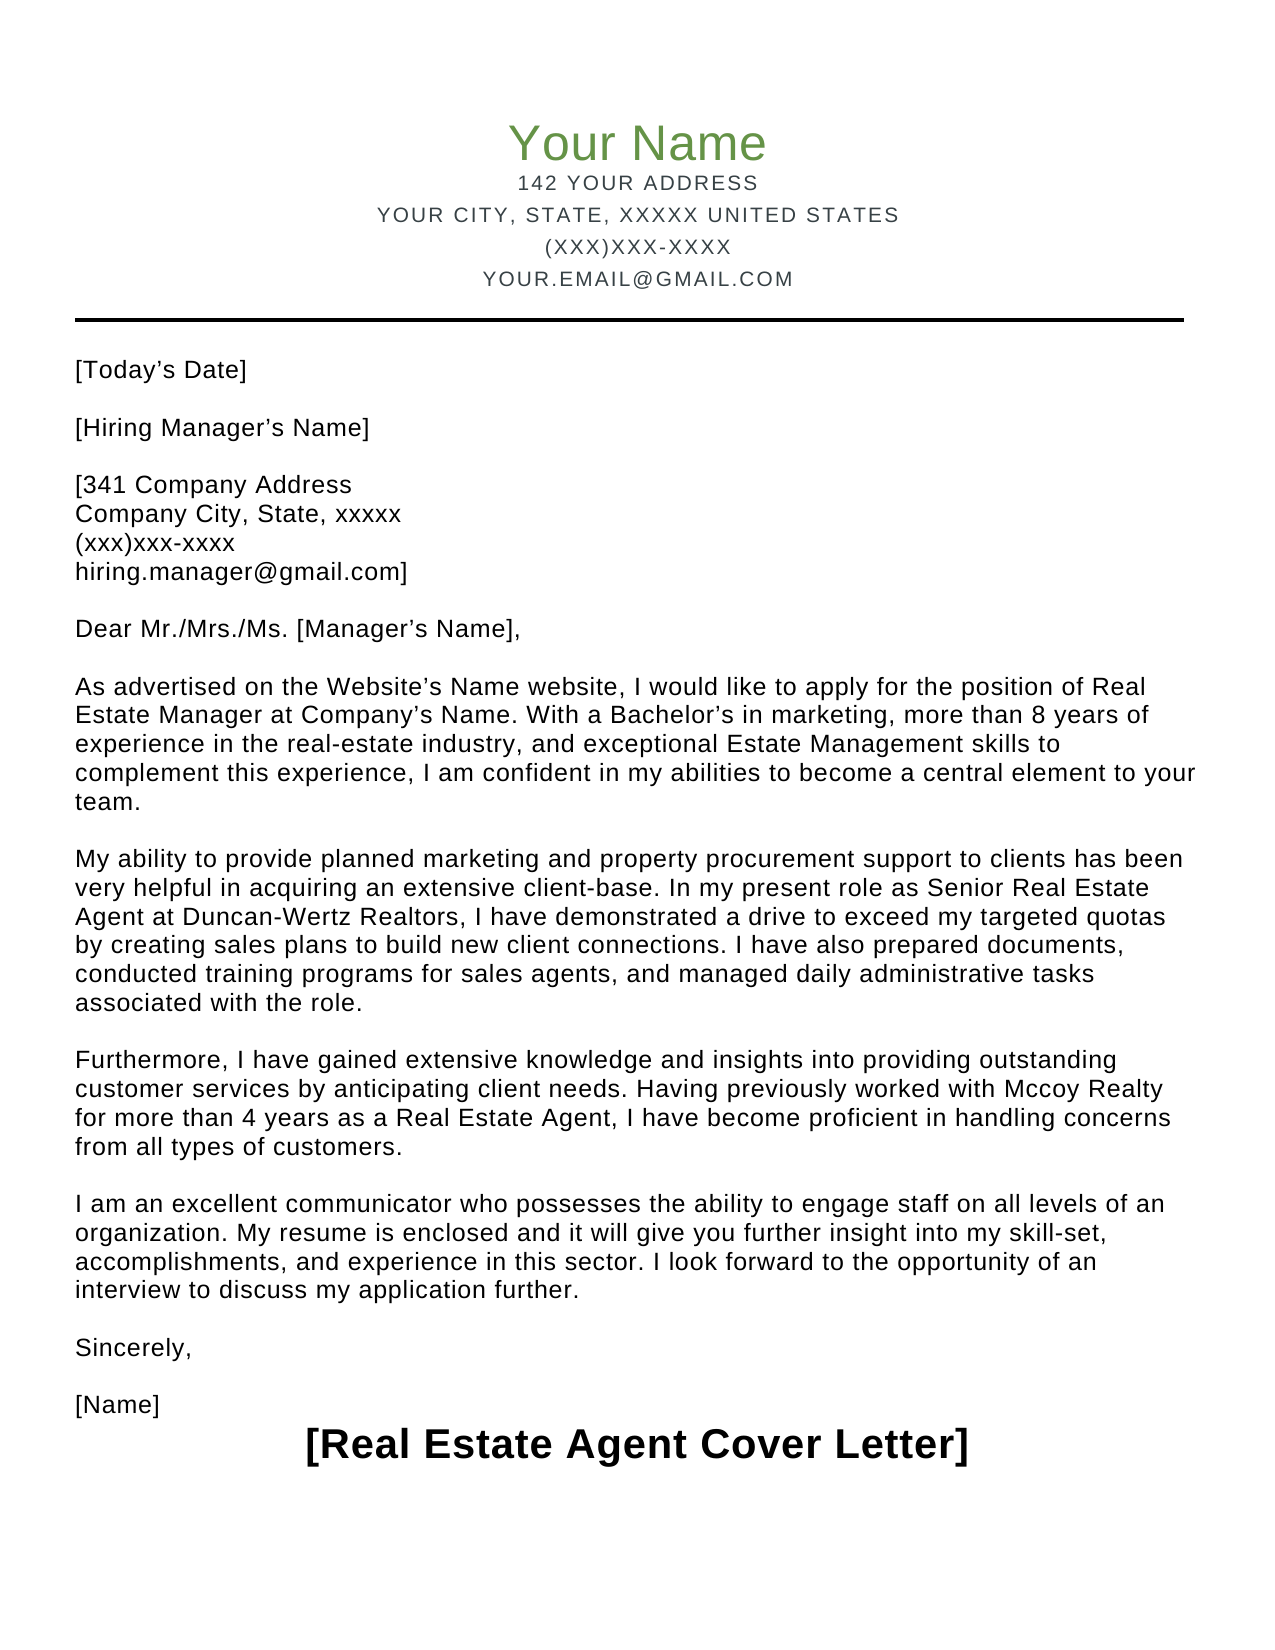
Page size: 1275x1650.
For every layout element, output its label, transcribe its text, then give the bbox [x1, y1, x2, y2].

text As advertised on the Website’s Name website, I would like to apply for the position of Real Estate Manager at Company’s Name. With a Bachelor’s in marketing, more than 8 years of experience in the real-estate industry, and exceptional Estate Management skills to complement this experience, I am confident in my abilities to become a central element to your team. [75, 671, 1200, 815]
text Company City, State, xxxxx [75, 499, 1200, 528]
text Your City, state, xxxxx United States [75, 203, 1200, 227]
text [Name] [75, 1390, 1200, 1419]
text [Real Estate Agent Cover Letter] [75, 1419, 1200, 1467]
text [Today’s Date] [75, 355, 1200, 384]
text [341 Company Address [75, 470, 1200, 499]
text [Hiring Manager’s Name] [75, 413, 1200, 441]
text I am an excellent communicator who possesses the ability to engage staff on all levels of an organization. My resume is enclosed and it will give you further insight into my skill-set, accomplishments, and experience in this sector. I look forward to the opportunity of an interview to discuss my application further. [75, 1189, 1200, 1304]
text 142 Your Address [75, 170, 1200, 194]
text (xxx)xxx-xxxx [75, 235, 1200, 259]
text Furthermore, I have gained extensive knowledge and insights into providing outstanding customer services by anticipating client needs. Having previously worked with Mccoy Realty for more than 4 years as a Real Estate Agent, I have become proficient in handling concerns from all types of customers. [75, 1045, 1200, 1160]
picture [75, 318, 1188, 322]
text Your.email@gmail.com [75, 267, 1200, 291]
text Dear Mr./Mrs./Ms. [Manager’s Name], [75, 614, 1200, 643]
text hiring.manager@gmail.com] [75, 556, 1200, 585]
text Sincerely, [75, 1333, 1200, 1361]
text (xxx)xxx-xxxx [75, 528, 1200, 556]
text My ability to provide planned marketing and property procurement support to clients has been very helpful in acquiring an extensive client-base. In my present role as Senior Real Estate Agent at Duncan-Wertz Realtors, I have demonstrated a drive to exceed my targeted quotas by creating sales plans to build new client connections. I have also prepared documents, conducted training programs for sales agents, and managed daily administrative tasks associated with the role. [75, 844, 1200, 1016]
text Your Name [75, 113, 1200, 170]
